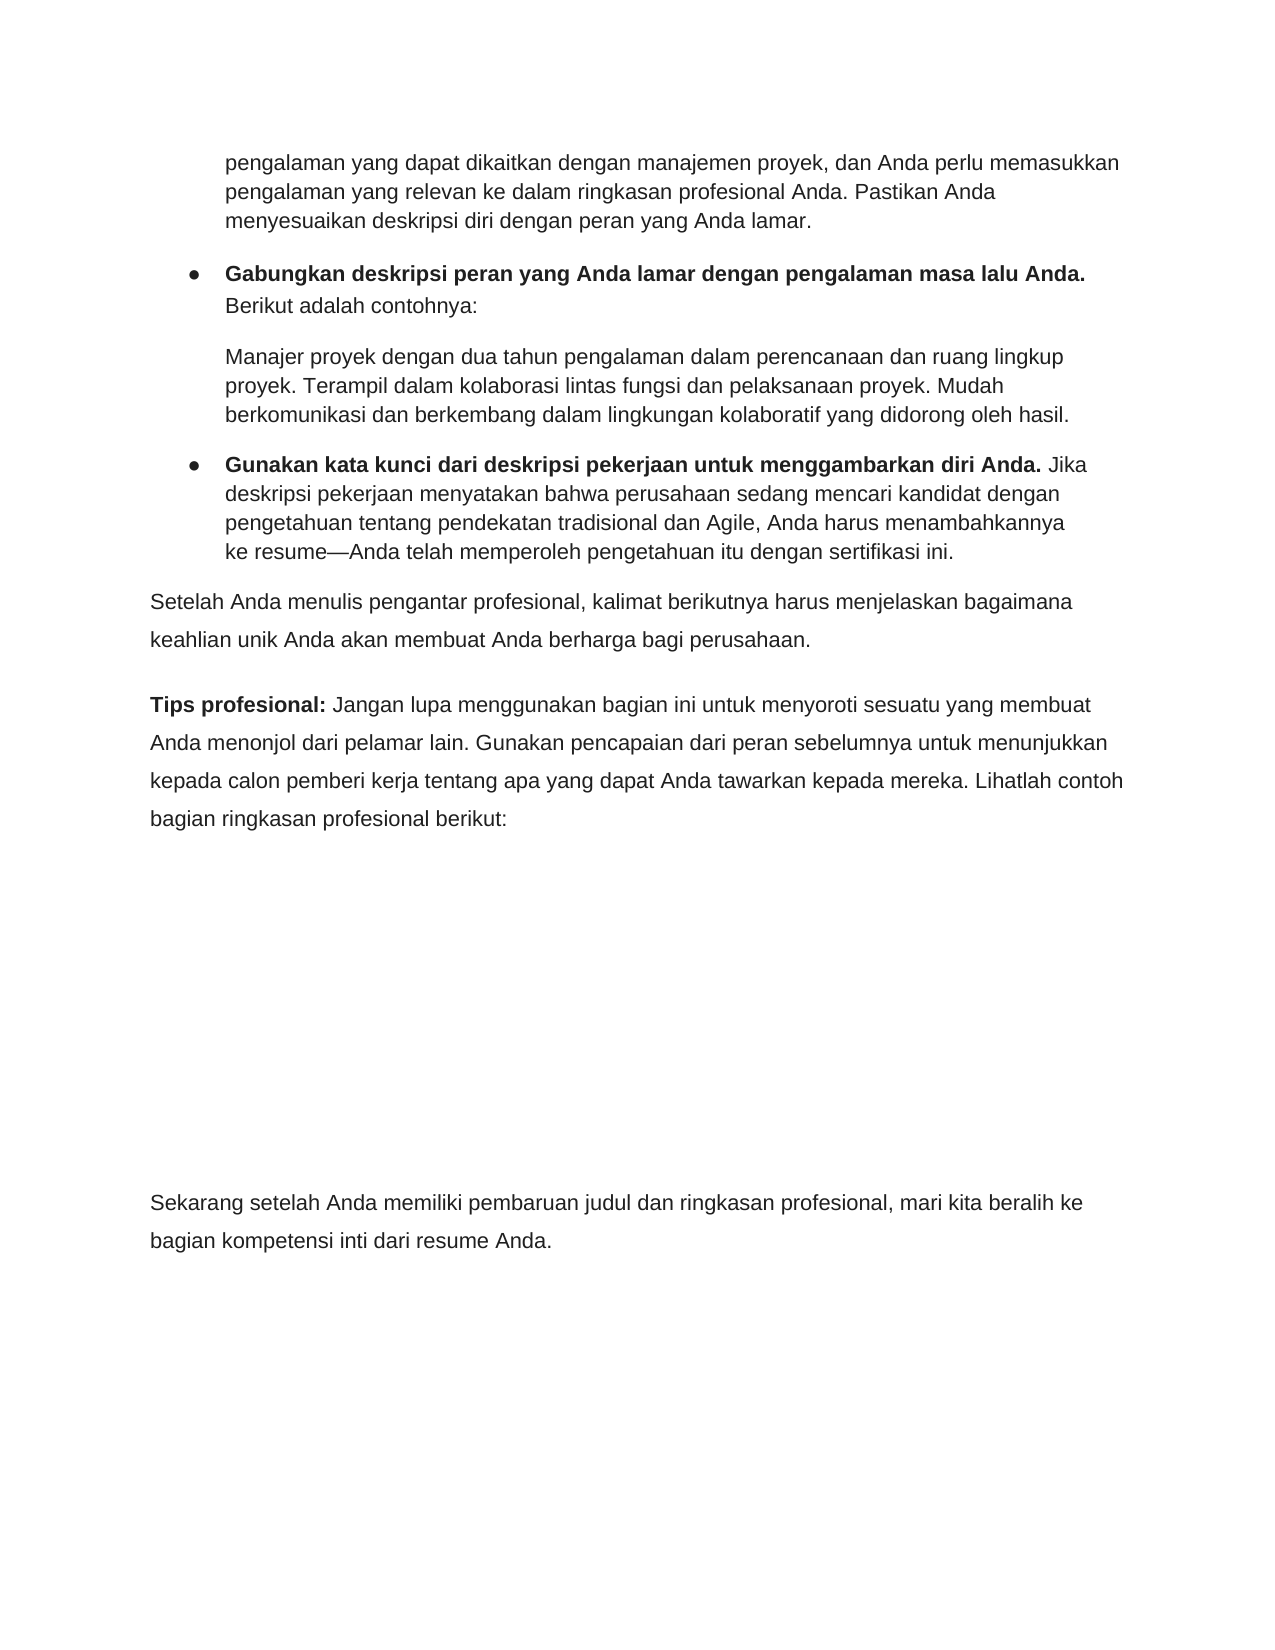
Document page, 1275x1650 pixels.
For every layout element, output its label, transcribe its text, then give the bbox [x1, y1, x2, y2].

text pengalaman yang dapat dikaitkan dengan manajemen proyek, dan Anda perlu memasukkan pengalaman yang relevan ke dalam ringkasan profesional Anda. Pastikan Anda menyesuaikan deskripsi diri dengan peran yang Anda lamar. [225, 150, 1121, 233]
subtitle Gabungkan deskripsi peran yang Anda lamar dengan pengalaman masa lalu Anda. [187, 261, 1135, 286]
text Manajer proyek dengan dua tahun pengalaman dalam perencanaan dan ruang lingkup proyek. Terampil dalam kolaborasi lintas fungsi dan pelaksanaan proyek. Mudah berkomunikasi dan berkembang dalam lingkungan kolaboratif yang didorong oleh hasil. [225, 343, 1121, 427]
list Gunakan kata kunci dari deskripsi pekerjaan untuk menggambarkan diri Anda. Jika deskripsi pekerjaan menyatakan bahwa perusahaan sedang mencari kandidat dengan pengetahuan tentang pendekatan tradisional dan Agile, Anda harus menambahkannya ke resume—Anda telah memperoleh pengetahuan itu dengan sertifikasi ini. [187, 452, 1092, 564]
text Setelah Anda menulis pengantar profesional, kalimat berikutnya harus menjelaskan bagaimana keahlian unik Anda akan membuat Anda berharga bagi perusahaan. [150, 589, 1135, 652]
text Sekarang setelah Anda memiliki pembaruan judul dan ringkasan profesional, mari kita beralih ke bagian kompetensi inti dari resume Anda. [150, 1189, 1135, 1253]
text Berikut adalah contohnya: [225, 292, 1135, 318]
text Tips profesional: Jangan lupa menggunakan bagian ini untuk menyoroti sesuatu yang membuat Anda menonjol dari pelamar lain. Gunakan pencapaian dari peran sebelumnya untuk menunjukkan kepada calon pemberi kerja tentang apa yang dapat Anda tawarkan kepada mereka. Lihatlah contoh bagian ringkasan profesional berikut: [150, 692, 1135, 832]
